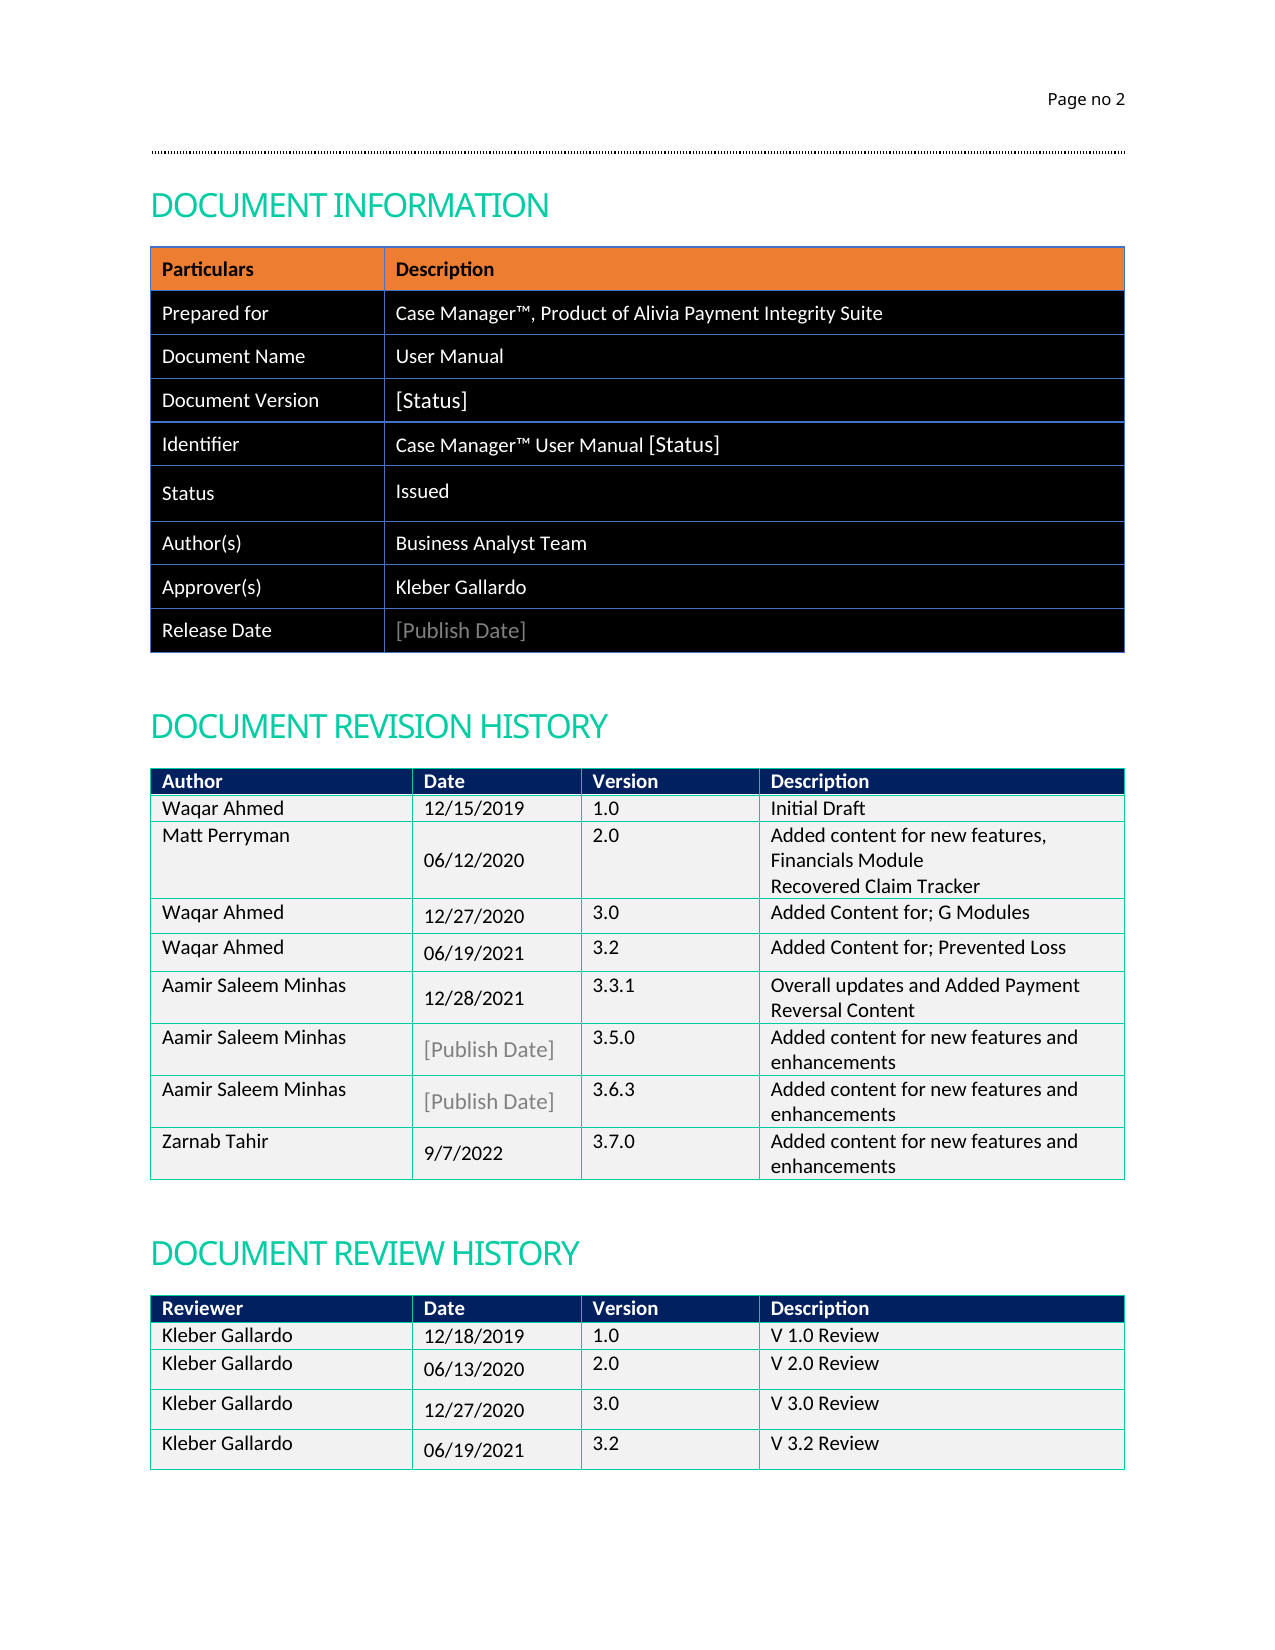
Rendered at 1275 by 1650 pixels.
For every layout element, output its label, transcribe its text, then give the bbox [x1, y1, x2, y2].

table_cell Issued [385, 466, 1124, 521]
table_cell 3.6.3 [582, 1076, 759, 1127]
table_cell 12/18/2019 [413, 1323, 581, 1349]
table_cell 3.7.0 [582, 1128, 759, 1179]
table_header Particulars [151, 248, 384, 290]
table_cell Prepared for [151, 291, 384, 334]
table_cell Waqar Ahmed [151, 796, 412, 821]
title Document Review history [150, 1230, 1125, 1275]
table_cell 12/28/2021 [413, 972, 581, 1023]
table_cell Matt Perryman [151, 822, 412, 898]
table_header Reviewer [151, 1296, 412, 1322]
table_cell V 1.0 Review [760, 1323, 1124, 1349]
table_cell Aamir Saleem Minhas [151, 1076, 412, 1127]
table_cell Approver(s) [151, 565, 384, 608]
table_cell Business Analyst Team [385, 522, 1124, 564]
table_cell 06/19/2021 [413, 1430, 581, 1469]
table_cell 3.0 [582, 1390, 759, 1429]
table_cell 06/19/2021 [413, 934, 581, 971]
table_cell 1.0 [582, 1323, 759, 1349]
table_cell Waqar Ahmed [151, 899, 412, 933]
table_cell Identifier [151, 423, 384, 465]
table_cell Kleber Gallardo [385, 565, 1124, 608]
table_header Description [760, 769, 1124, 794]
table_cell Added content for new features and enhancements [760, 1076, 1124, 1127]
table_cell Waqar Ahmed [151, 934, 412, 971]
table_cell Kleber Gallardo [151, 1323, 412, 1349]
table_cell Added Content for; Prevented Loss [760, 934, 1124, 971]
table_cell Release Date [151, 609, 384, 652]
title Document Revision history [150, 703, 1125, 748]
table_cell 12/27/2020 [413, 899, 581, 933]
table_cell Kleber Gallardo [151, 1390, 412, 1429]
table_cell Kleber Gallardo [151, 1350, 412, 1389]
table_cell Initial Draft [760, 796, 1124, 821]
table_cell Aamir Saleem Minhas [151, 972, 412, 1023]
table_cell 12/27/2020 [413, 1390, 581, 1429]
table_cell Added content for new features and enhancements [760, 1128, 1124, 1179]
table_header Date [413, 1296, 581, 1322]
table_cell Added content for new features and enhancements [760, 1024, 1124, 1075]
table_cell Kleber Gallardo [151, 1430, 412, 1469]
table_cell Zarnab Tahir [151, 1128, 412, 1179]
table_cell 06/12/2020 [413, 822, 581, 898]
table_cell 12/15/2019 [413, 796, 581, 821]
table_header Author [151, 769, 412, 794]
table_header Date [413, 769, 581, 794]
table_cell V 2.0 Review [760, 1350, 1124, 1389]
table_cell 3.3.1 [582, 972, 759, 1023]
table_cell Aamir Saleem Minhas [151, 1024, 412, 1075]
table_cell User Manual [385, 335, 1124, 378]
table_header Version [582, 769, 759, 794]
table_cell Document Version [151, 379, 384, 421]
table_cell 06/13/2020 [413, 1350, 581, 1389]
title Document Information [150, 182, 1125, 227]
table_cell 3.2 [582, 1430, 759, 1469]
table_header Version [582, 1296, 759, 1322]
table_cell Added Content for; G Modules [760, 899, 1124, 933]
table_cell 1.0 [582, 796, 759, 821]
table_cell 3.0 [582, 899, 759, 933]
table_cell 9/7/2022 [413, 1128, 581, 1179]
table_cell 3.5.0 [582, 1024, 759, 1075]
table_cell 2.0 [582, 1350, 759, 1389]
table_cell Added content for new features, Financials Module Recovered Claim Tracker [760, 822, 1124, 898]
table_cell Case Manager™, Product of Alivia Payment Integrity Suite [385, 291, 1124, 334]
table_cell Author(s) [151, 522, 384, 564]
table_header Description [385, 248, 1124, 290]
table_cell Status [151, 466, 384, 521]
table_cell 2.0 [582, 822, 759, 898]
table_header Description [760, 1296, 1124, 1322]
table_cell 3.2 [582, 934, 759, 971]
table_cell V 3.0 Review [760, 1390, 1124, 1429]
table_cell Document Name [151, 335, 384, 378]
table_cell V 3.2 Review [760, 1430, 1124, 1469]
table_cell Case Manager™ User Manual [385, 423, 1124, 465]
table_cell Overall updates and Added Payment Reversal Content [760, 972, 1124, 1023]
